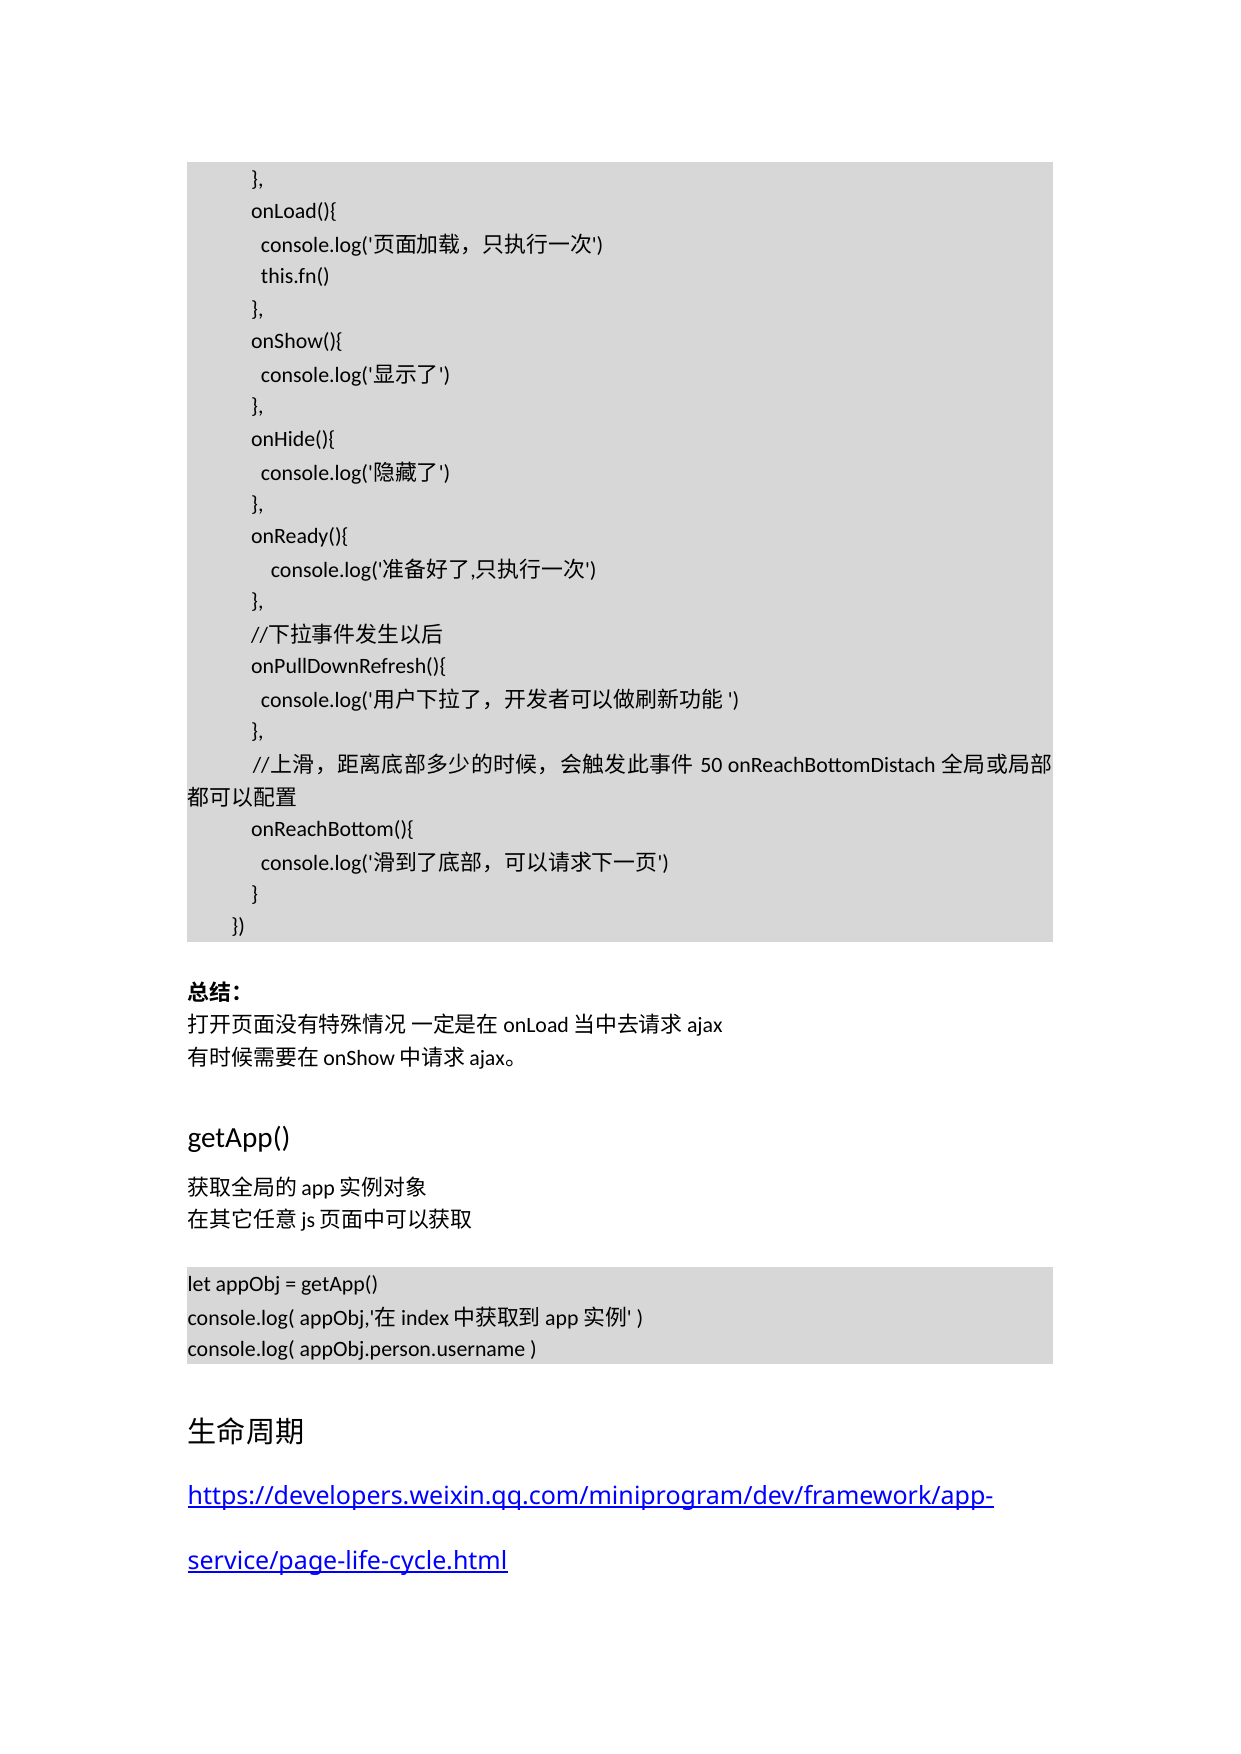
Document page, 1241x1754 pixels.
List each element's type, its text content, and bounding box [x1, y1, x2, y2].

text onHide(){ [187, 422, 1053, 454]
text console.log('准备好了,只执行一次') [187, 552, 1053, 584]
text }, [187, 714, 1053, 747]
text this.fn() [187, 259, 1053, 292]
text }, [187, 584, 1053, 617]
text https://developers.weixin.qq.com/miniprogram/dev/framework/app-service/page-life-cycle.html [187, 1462, 1053, 1592]
text console.log( appObj.person.username ) [187, 1332, 1053, 1364]
text 打开页面没有特殊情况 一定是在onLoad当中去请求ajax [187, 1007, 1053, 1039]
text }, [187, 292, 1053, 324]
text console.log('页面加载，只执行一次') [187, 227, 1053, 259]
text onLoad(){ [187, 194, 1053, 227]
text console.log('用户下拉了，开发者可以做刷新功能 ') [187, 682, 1053, 714]
subtitle getApp() [187, 1104, 1053, 1169]
text console.log( appObj,'在index中获取到app实例' ) [187, 1299, 1053, 1332]
text console.log('显示了') [187, 357, 1053, 389]
text let appObj = getApp() [187, 1267, 1053, 1299]
text onReachBottom(){ [187, 812, 1053, 844]
text }, [187, 487, 1053, 519]
subtitle 生命周期 [187, 1397, 1053, 1462]
text } [187, 877, 1053, 909]
text 有时候需要在onShow中请求ajax。 [187, 1039, 1053, 1072]
text //下拉事件发生以后 [187, 617, 1053, 649]
text }, [187, 162, 1053, 194]
text }, [187, 389, 1053, 422]
text onReady(){ [187, 519, 1053, 552]
text 总结： [187, 974, 1053, 1007]
text 获取全局的app实例对象 [187, 1169, 1053, 1202]
text 在其它任意js页面中可以获取 [187, 1202, 1053, 1234]
text //上滑，距离底部多少的时候，会触发此事件 50 onReachBottomDistach 全局或局部都可以配置 [187, 747, 1053, 812]
text console.log('滑到了底部，可以请求下一页') [187, 844, 1053, 877]
text onShow(){ [187, 324, 1053, 357]
text }) [187, 909, 1053, 942]
text console.log('隐藏了') [187, 454, 1053, 487]
text onPullDownRefresh(){ [187, 649, 1053, 682]
